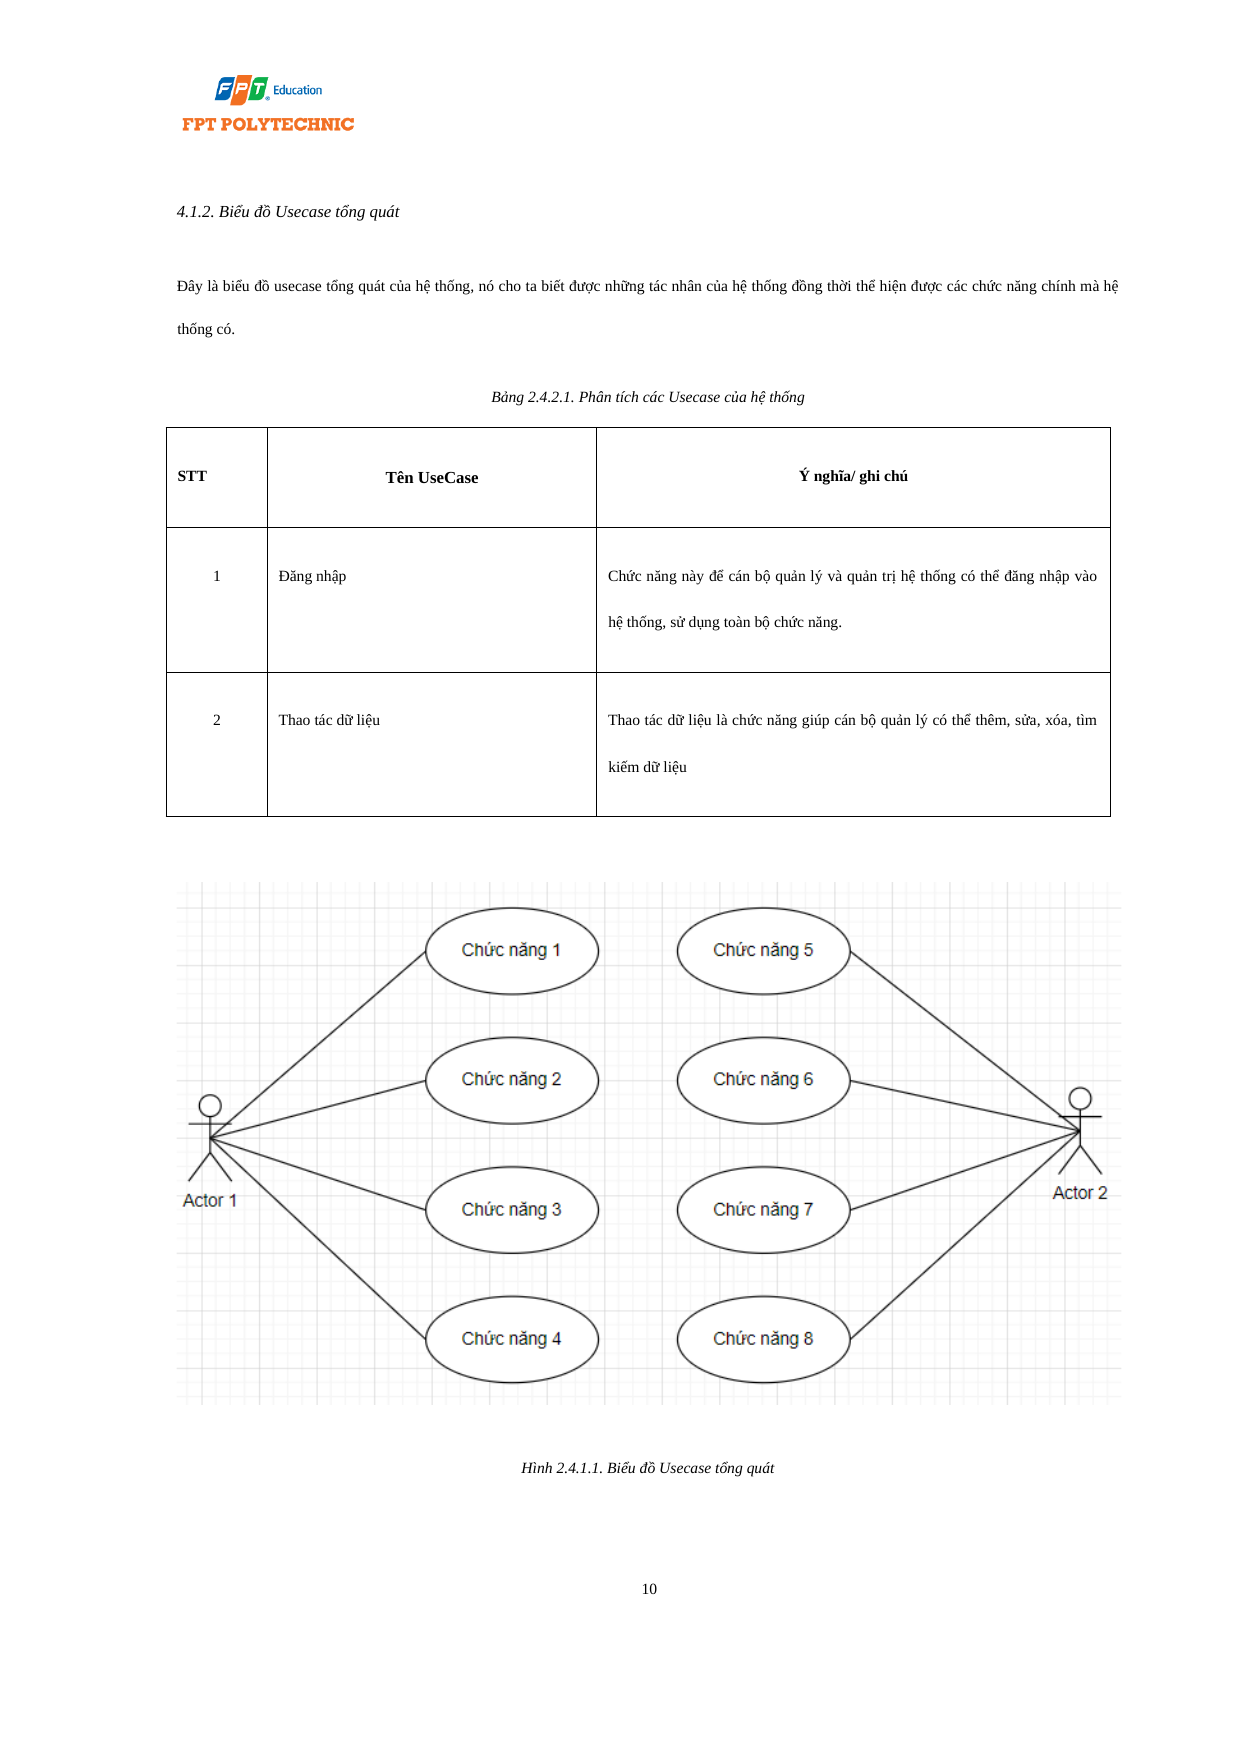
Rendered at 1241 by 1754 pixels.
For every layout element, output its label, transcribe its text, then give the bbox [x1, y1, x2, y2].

table_header STT [167, 428, 267, 527]
table_header Ý nghĩa/ ghi chú [597, 428, 1110, 527]
table_cell Đăng nhập [268, 528, 596, 672]
table_cell 2 [167, 673, 267, 816]
text Đây là biểu đồ usecase tổng quát của hệ thống, nó cho ta biết được những tác nhân của hệ thống đồng thời thể hiện được các chức năng chính mà hệ thống có. [177, 263, 1122, 337]
table_cell Chức năng này để cán bộ quản lý và quản trị hệ thống có thể đăng nhập vào hệ thống, sử dụng toàn bộ chức năng. [597, 528, 1110, 672]
table_header Tên UseCase [268, 428, 596, 527]
picture [176, 882, 1122, 1405]
picture [177, 75, 360, 133]
table_cell 1 [167, 528, 267, 672]
subtitle Bảng 2.4.2.1. Phân tích các Usecase của hệ thống [177, 374, 1122, 405]
subtitle 4.1.2. Biểu đồ Usecase tổng quát [177, 188, 1122, 222]
table_cell Thao tác dữ liệu [268, 673, 596, 816]
subtitle Hình 2.4.1.1. Biểu đồ Usecase tổng quát [177, 1445, 1122, 1476]
table_cell Thao tác dữ liệu là chức năng giúp cán bộ quản lý có thể thêm, sửa, xóa, tìm kiếm dữ liệu [597, 673, 1110, 816]
